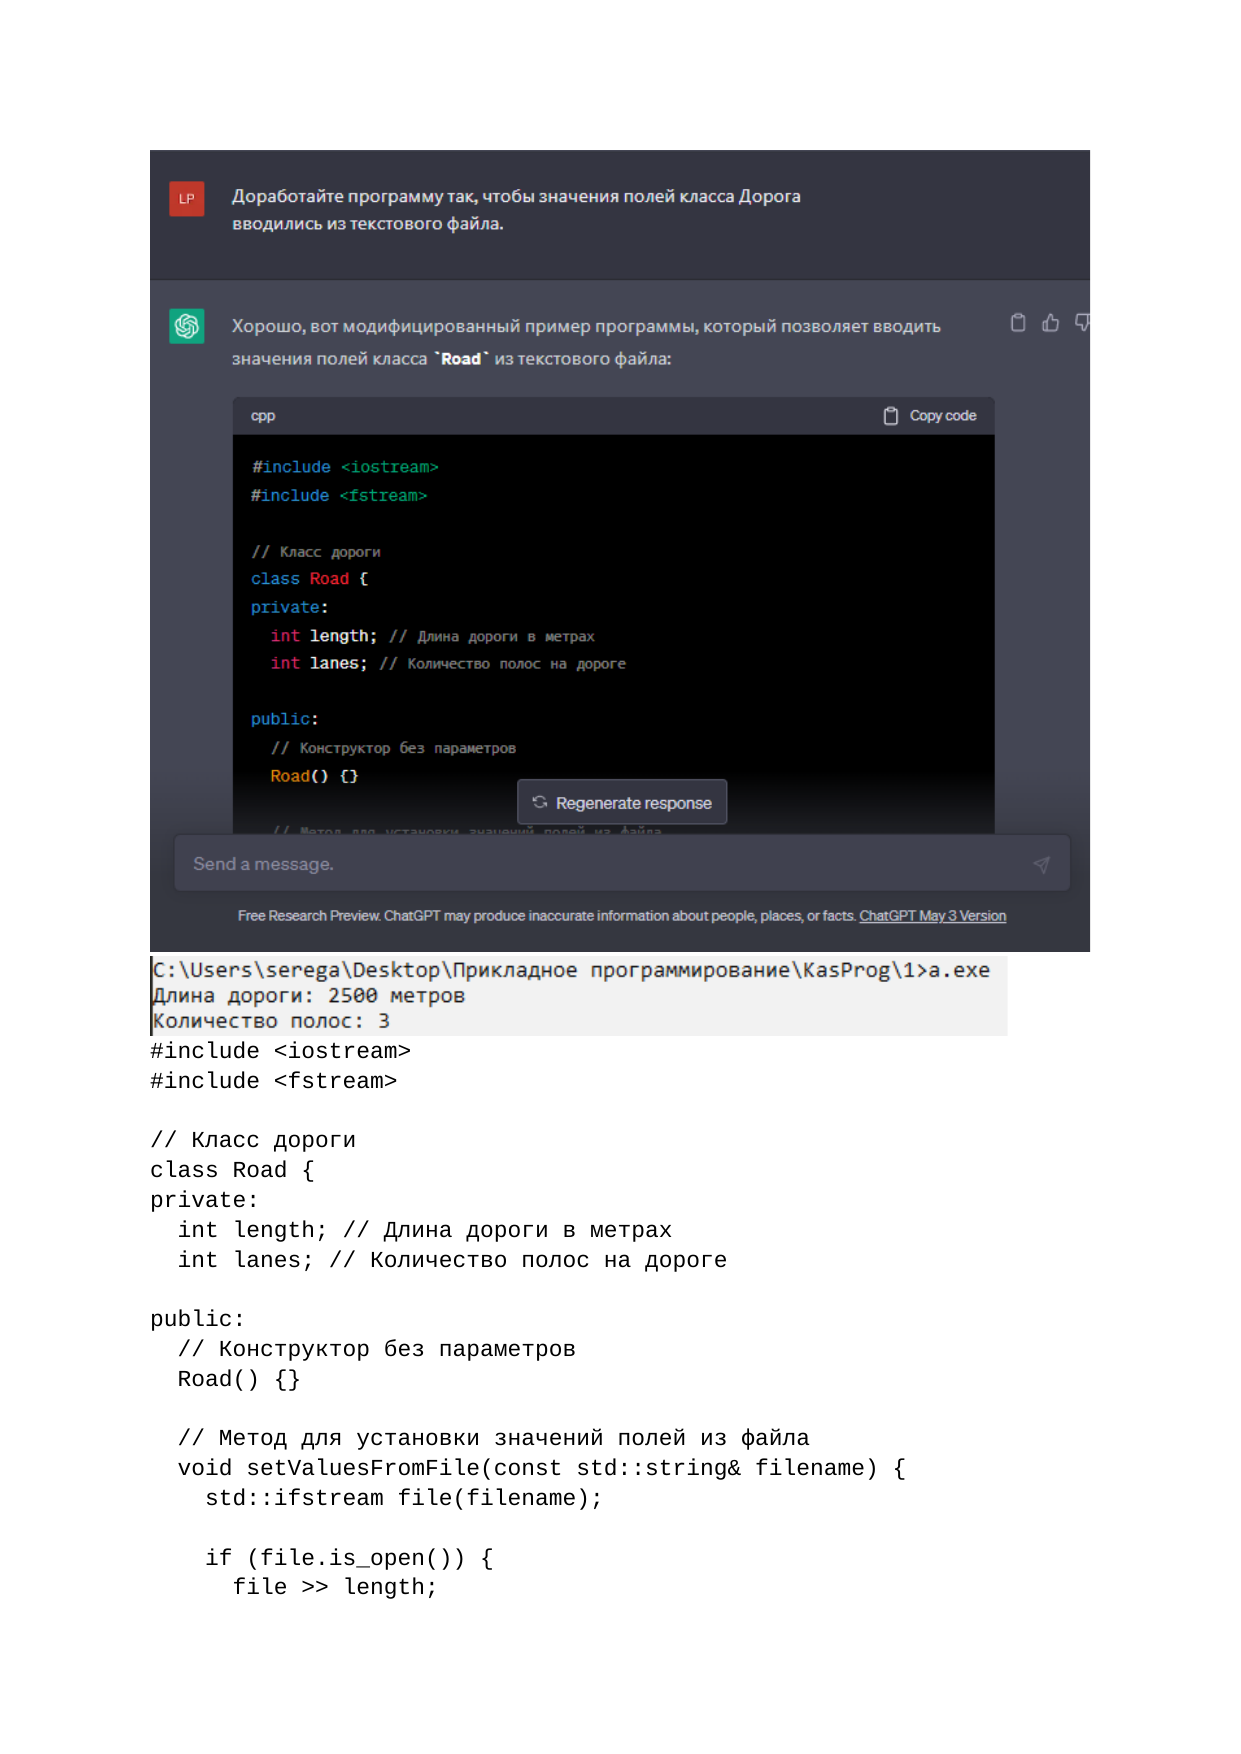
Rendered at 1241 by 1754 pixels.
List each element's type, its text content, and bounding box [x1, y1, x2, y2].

text Road() {} [150, 1367, 1090, 1393]
text // Метод для установки значений полей из файла [150, 1427, 1090, 1453]
text private: [150, 1188, 1090, 1214]
text public: [150, 1308, 1090, 1333]
text int lanes; // Количество полос на дороге [150, 1248, 1090, 1274]
text #include <fstream> [150, 1069, 1090, 1095]
text // Класс дороги [150, 1129, 1090, 1155]
text void setValuesFromFile(const std::string& filename) { [150, 1457, 1090, 1482]
picture [150, 956, 1008, 1036]
text file >> length; [150, 1576, 1090, 1602]
text int length; // Длина дороги в метрах [150, 1218, 1090, 1244]
text std::ifstream file(filename); [150, 1486, 1090, 1512]
text class Road { [150, 1159, 1090, 1184]
text // Конструктор без параметров [150, 1337, 1090, 1363]
text #include <iostream> [150, 1039, 1090, 1065]
text if (file.is_open()) { [150, 1546, 1090, 1572]
picture [150, 150, 1091, 952]
